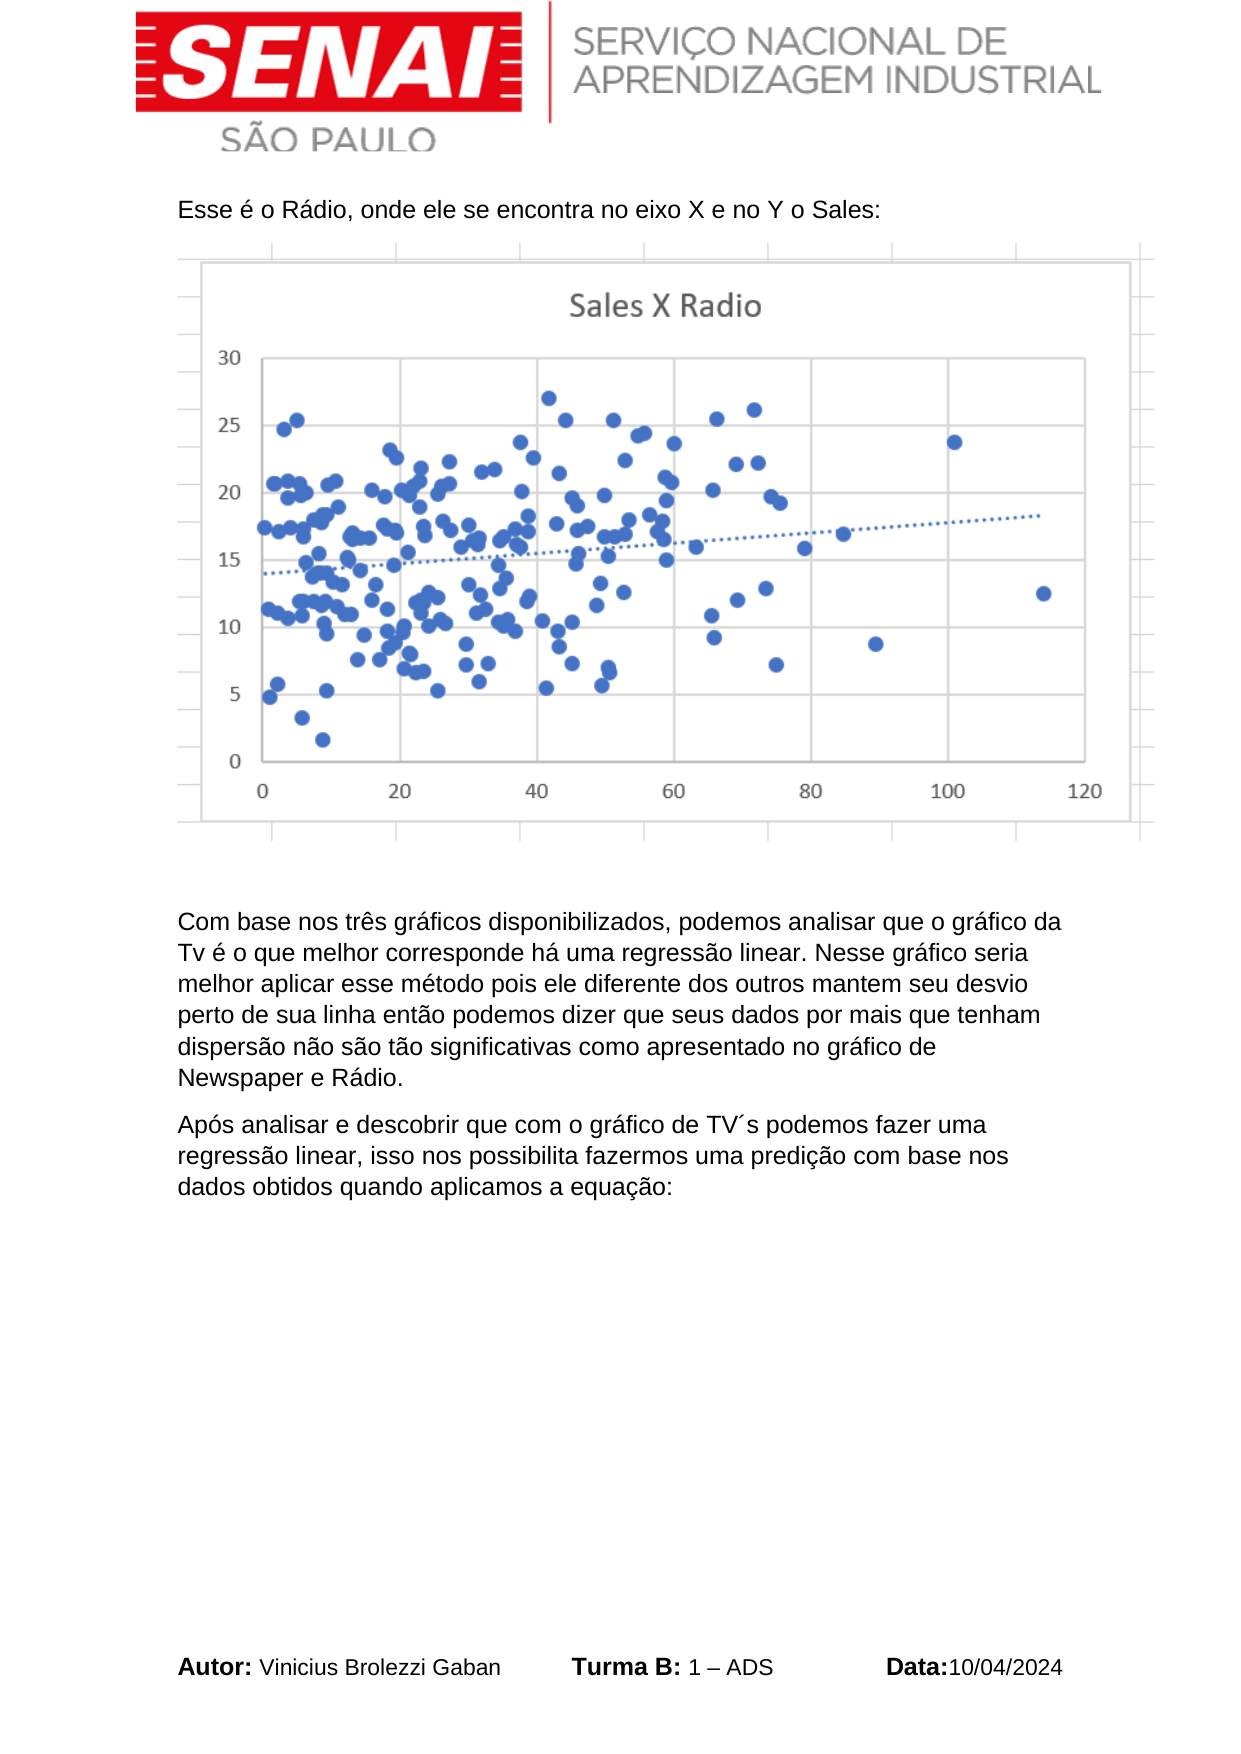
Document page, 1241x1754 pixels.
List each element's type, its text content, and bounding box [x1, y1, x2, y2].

text Esse é o Rádio, onde ele se encontra no eixo X e no Y o Sales: [177, 195, 1063, 224]
text Após analisar e descobrir que com o gráfico de TV´s podemos fazer uma regressão linear, isso nos possibilita fazermos uma predição com base nos dados obtidos quando aplicamos a equação: [177, 1110, 1063, 1201]
text Com base nos três gráficos disponibilizados, podemos analisar que o gráfico da Tv é o que melhor corresponde há uma regressão linear. Nesse gráfico seria melhor aplicar esse método pois ele diferente dos outros mantem seu desvio perto de sua linha então podemos dizer que seus dados por mais que tenham dispersão não são tão significativas como apresentado no gráfico de Newspaper e Rádio. [177, 907, 1063, 1091]
picture [135, 1, 1101, 152]
picture [177, 243, 1155, 841]
